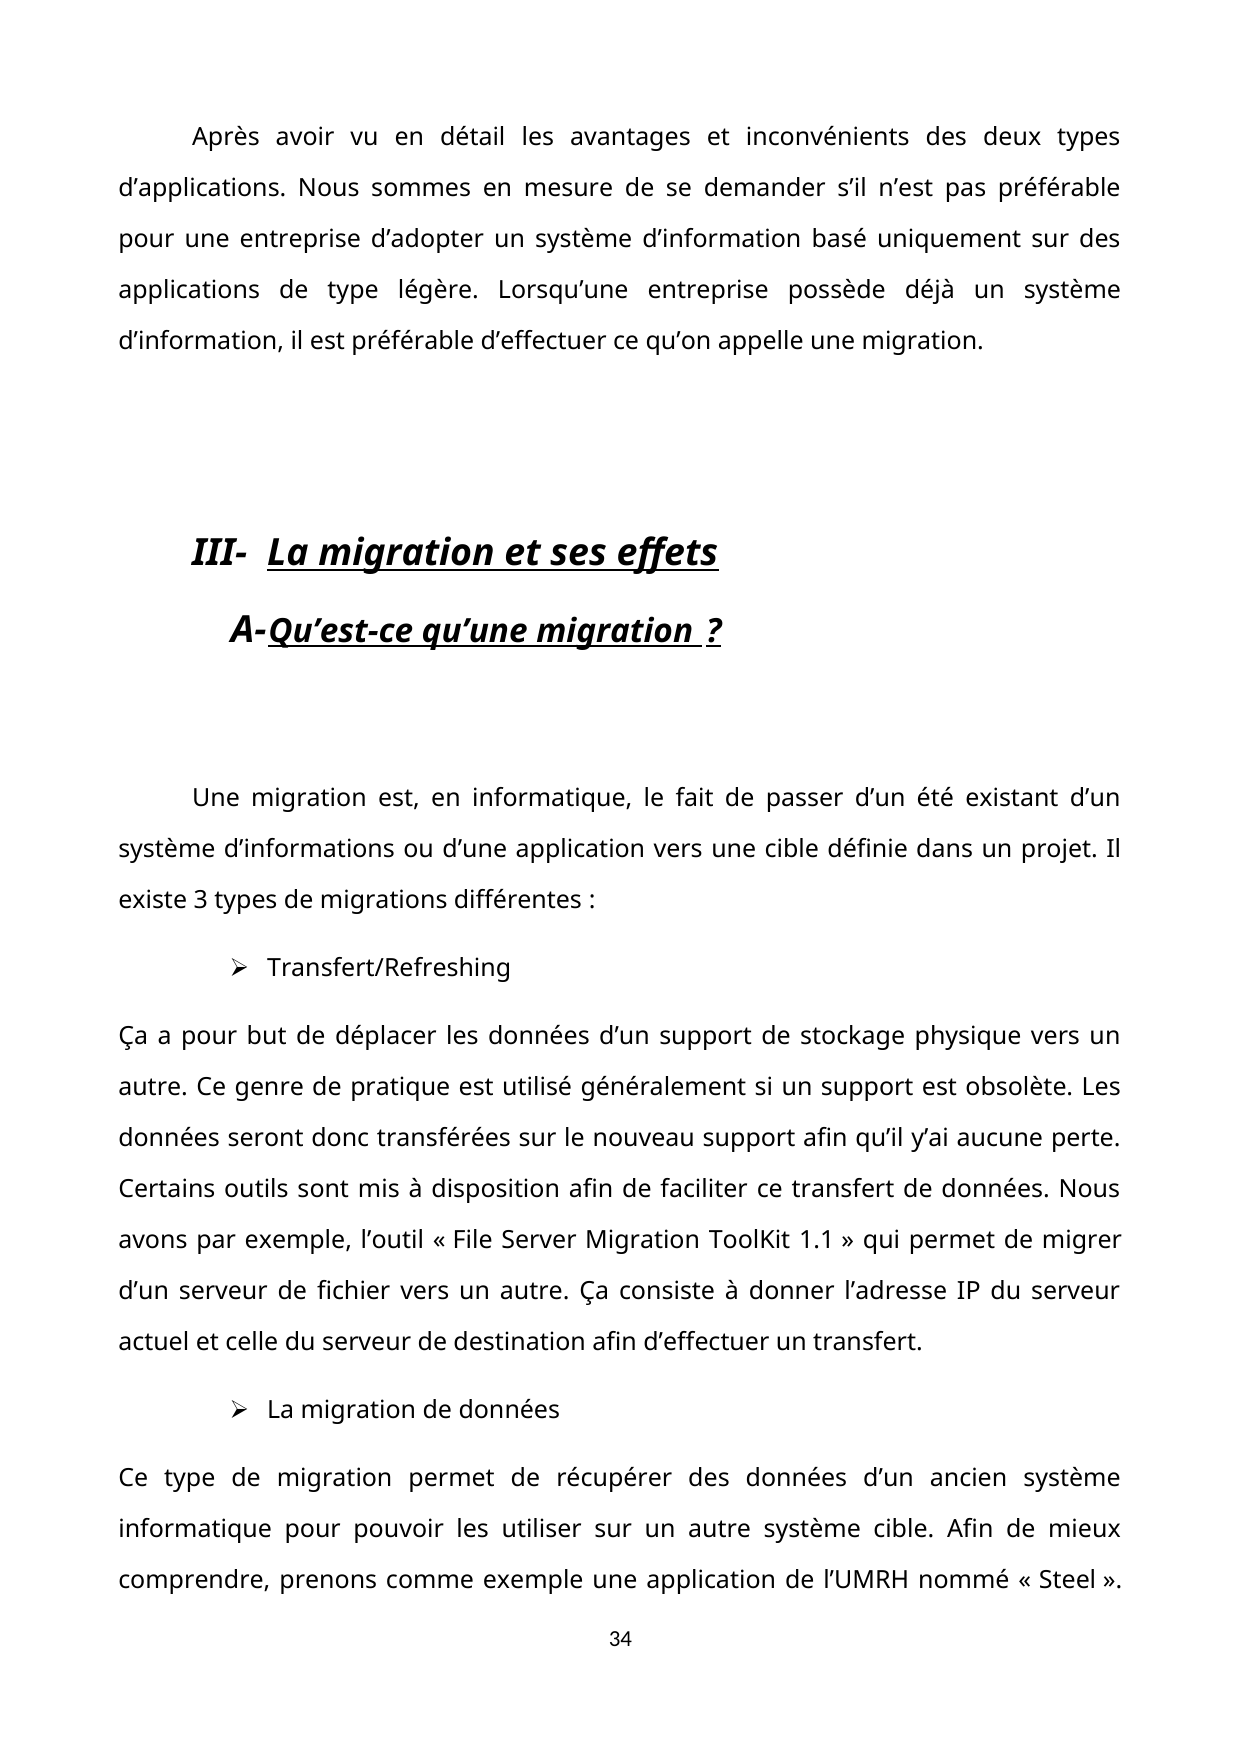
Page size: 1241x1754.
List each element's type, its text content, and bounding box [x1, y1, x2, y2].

text Une migration est, en informatique, le fait de passer d’un été existant d’un système d’informations ou d’une application vers une cible définie dans un projet. Il existe 3 types de migrations différentes : [118, 780, 1122, 916]
list Transfert/Refreshing [229, 950, 1122, 984]
list La migration de données [229, 1391, 1122, 1426]
text Après avoir vu en détail les avantages et inconvénients des deux types d’applications. Nous sommes en mesure de se demander s’il n’est pas préférable pour une entreprise d’adopter un système d’information basé uniquement sur des applications de type légère. Lorsqu’une entreprise possède déjà un système d’information, il est préférable d’effectuer ce qu’on appelle une migration. [118, 118, 1122, 356]
text Ça a pour but de déplacer les données d’un support de stockage physique vers un autre. Ce genre de pratique est utilisé généralement si un support est obsolète. Les données seront donc transférées sur le nouveau support afin qu’il y’ai aucune perte. Certains outils sont mis à disposition afin de faciliter ce transfert de données. Nous avons par exemple, l’outil « File Server Migration ToolKit 1.1 » qui permet de migrer d’un serveur de fichier vers un autre. Ça consiste à donner l’adresse IP du serveur actuel et celle du serveur de destination afin d’effectuer un transfert. [118, 1017, 1122, 1358]
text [118, 1459, 1122, 1595]
list La migration et ses effets [192, 525, 1122, 576]
list Qu’est-ce qu’une migration ? [231, 602, 1122, 653]
